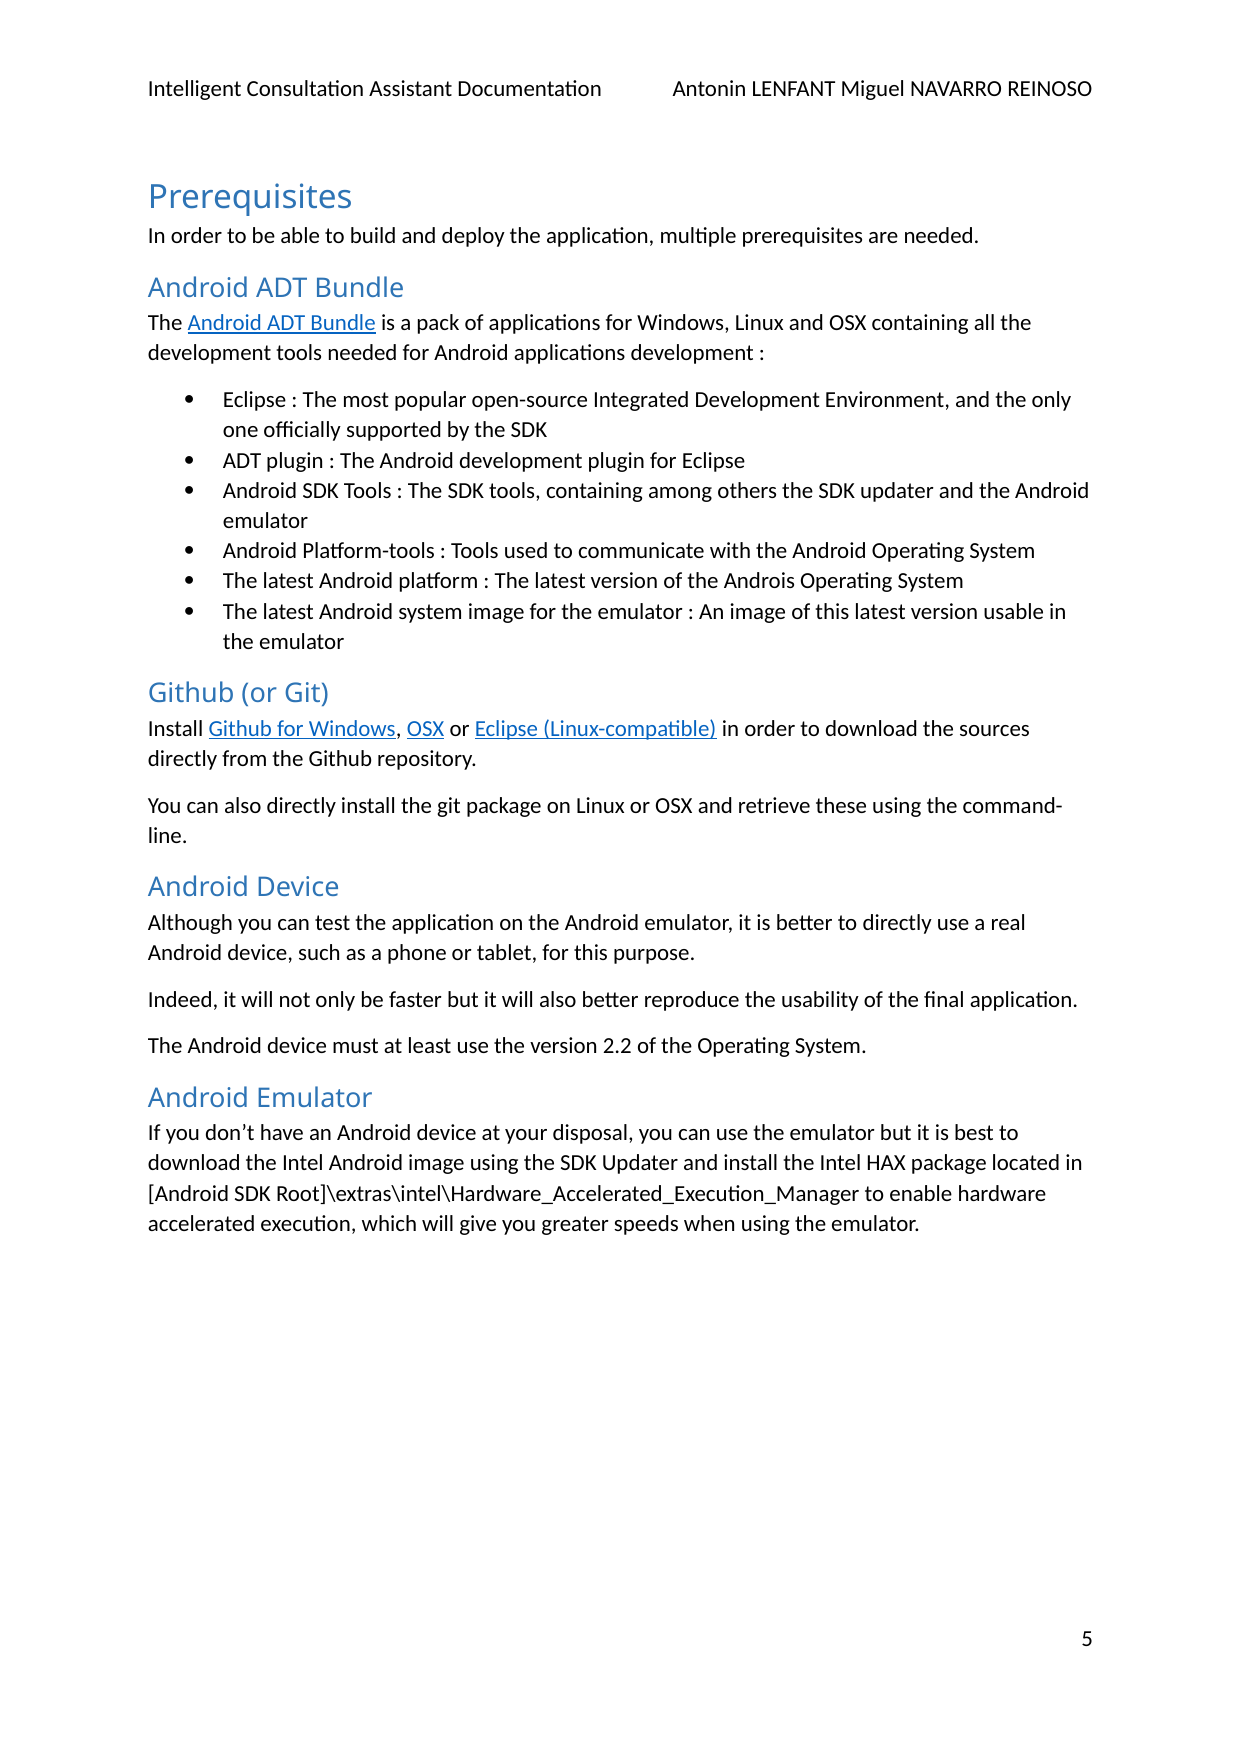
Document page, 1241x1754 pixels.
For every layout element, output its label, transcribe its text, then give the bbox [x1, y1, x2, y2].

text Install Github for Windows, OSX or Eclipse (Linux-compatible) in order to download the sources directly from the Github repository. [148, 714, 1093, 772]
subtitle Android Device [148, 868, 1093, 905]
list Android Platform-tools : Tools used to communicate with the Android Operating System [185, 536, 1093, 564]
subtitle Prerequisites [148, 173, 1093, 218]
text The Android device must at least use the version 2.2 of the Operating System. [148, 1032, 1093, 1059]
list Android SDK Tools : The SDK tools, containing among others the SDK updater and the Android emulator [185, 476, 1093, 534]
text Indeed, it will not only be faster but it will also better reproduce the usability of the final application. [148, 985, 1093, 1013]
text The Android ADT Bundle is a pack of applications for Windows, Linux and OSX containing all the development tools needed for Android applications development : [148, 308, 1093, 366]
list The latest Android system image for the emulator : An image of this latest version usable in the emulator [185, 597, 1093, 655]
text Although you can test the application on the Android emulator, it is better to directly use a real Android device, such as a phone or tablet, for this purpose. [148, 908, 1093, 966]
subtitle Android ADT Bundle [148, 268, 1093, 305]
text If you don’t have an Android device at your disposal, you can use the emulator but it is best to download the Intel Android image using the SDK Updater and install the Intel HAX package located in [Android SDK Root]\extras\intel\Hardware_Accelerated_Execution_Manager to enable hardware accelerated execution, which will give you greater speeds when using the emulator. [148, 1118, 1093, 1237]
list The latest Android platform : The latest version of the Androis Operating System [185, 567, 1093, 594]
list ADT plugin : The Android development plugin for Eclipse [185, 446, 1093, 474]
text In order to be able to build and deploy the application, multiple prerequisites are needed. [148, 222, 1093, 249]
subtitle Android Emulator [148, 1078, 1093, 1115]
list Eclipse : The most popular open-source Integrated Development Environment, and the only one officially supported by the SDK [185, 385, 1093, 443]
subtitle Github (or Git) [148, 674, 1093, 711]
text You can also directly install the git package on Linux or OSX and retrieve these using the command-line. [148, 791, 1093, 849]
